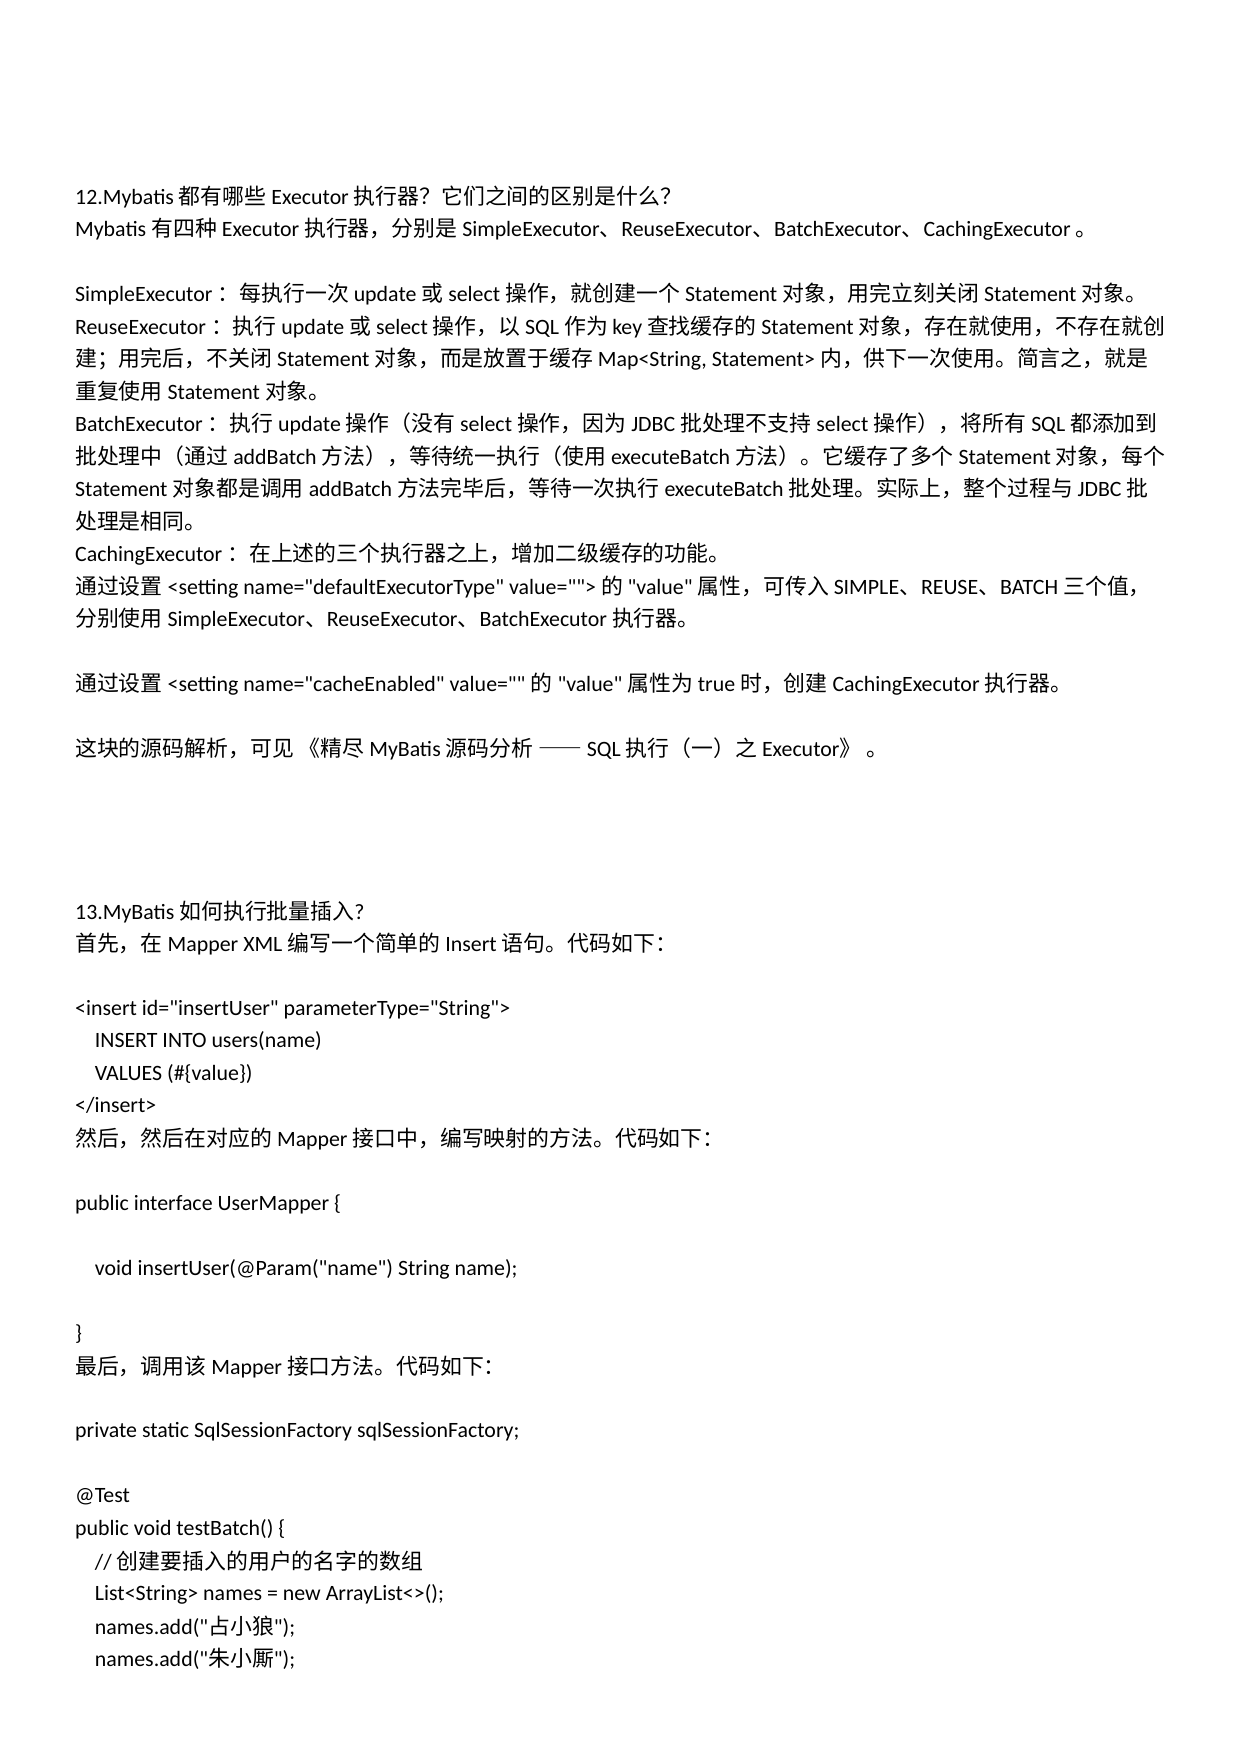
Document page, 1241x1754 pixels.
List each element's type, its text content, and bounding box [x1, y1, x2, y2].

text </insert> [75, 1088, 1165, 1121]
text public interface UserMapper { [75, 1186, 1165, 1218]
text void insertUser(@Param("name") String name); [75, 1251, 1165, 1283]
text <insert id="insertUser" parameterType="String"> [75, 991, 1165, 1023]
text private static SqlSessionFactory sqlSessionFactory; [75, 1413, 1165, 1446]
text // 创建要插入的用户的名字的数组 [75, 1543, 1165, 1576]
text Mybatis 有四种 Executor 执行器，分别是 SimpleExecutor、ReuseExecutor、BatchExecutor、CachingExecutor 。 [75, 211, 1165, 243]
text 通过设置 <setting name="defaultExecutorType" value=""> 的 "value" 属性，可传入 SIMPLE、REUSE、BATCH 三个值，分别使用 SimpleExecutor、ReuseExecutor、BatchExecutor 执行器。 [75, 568, 1165, 633]
text BatchExecutor ：执行 update 操作（没有 select 操作，因为 JDBC 批处理不支持 select 操作），将所有 SQL 都添加到批处理中（通过 addBatch 方法），等待统一执行（使用 executeBatch 方法）。它缓存了多个 Statement 对象，每个 Statement 对象都是调用 addBatch 方法完毕后，等待一次执行 executeBatch 批处理。实际上，整个过程与 JDBC 批处理是相同。 [75, 406, 1165, 536]
text List<String> names = new ArrayList<>(); [75, 1576, 1165, 1608]
text ReuseExecutor ：执行 update 或 select 操作，以 SQL 作为key 查找缓存的 Statement 对象，存在就使用，不存在就创建；用完后，不关闭 Statement 对象，而是放置于缓存 Map<String, Statement> 内，供下一次使用。简言之，就是重复使用 Statement 对象。 [75, 308, 1165, 406]
text names.add("占小狼"); [75, 1608, 1165, 1641]
text 然后，然后在对应的 Mapper 接口中，编写映射的方法。代码如下： [75, 1121, 1165, 1153]
text } [75, 1316, 1165, 1348]
text SimpleExecutor ：每执行一次 update 或 select 操作，就创建一个 Statement 对象，用完立刻关闭 Statement 对象。 [75, 276, 1165, 308]
text names.add("朱小厮"); [75, 1641, 1165, 1673]
text 通过设置 <setting name="cacheEnabled" value="" 的 "value" 属性为 true 时，创建 CachingExecutor 执行器。 [75, 666, 1165, 698]
text 最后，调用该 Mapper 接口方法。代码如下： [75, 1348, 1165, 1381]
text @Test [75, 1478, 1165, 1511]
text 首先，在 Mapper XML 编写一个简单的 Insert 语句。代码如下： [75, 926, 1165, 958]
text 13.MyBatis 如何执行批量插入? [75, 893, 1165, 926]
text VALUES (#{value}) [75, 1056, 1165, 1088]
text public void testBatch() { [75, 1511, 1165, 1543]
text 这块的源码解析，可见 《精尽 MyBatis 源码分析 —— SQL 执行（一）之 Executor》 。 [75, 731, 1165, 763]
text CachingExecutor ：在上述的三个执行器之上，增加二级缓存的功能。 [75, 536, 1165, 568]
text INSERT INTO users(name) [75, 1023, 1165, 1056]
text 12.Mybatis 都有哪些 Executor 执行器？它们之间的区别是什么？ [75, 178, 1165, 211]
